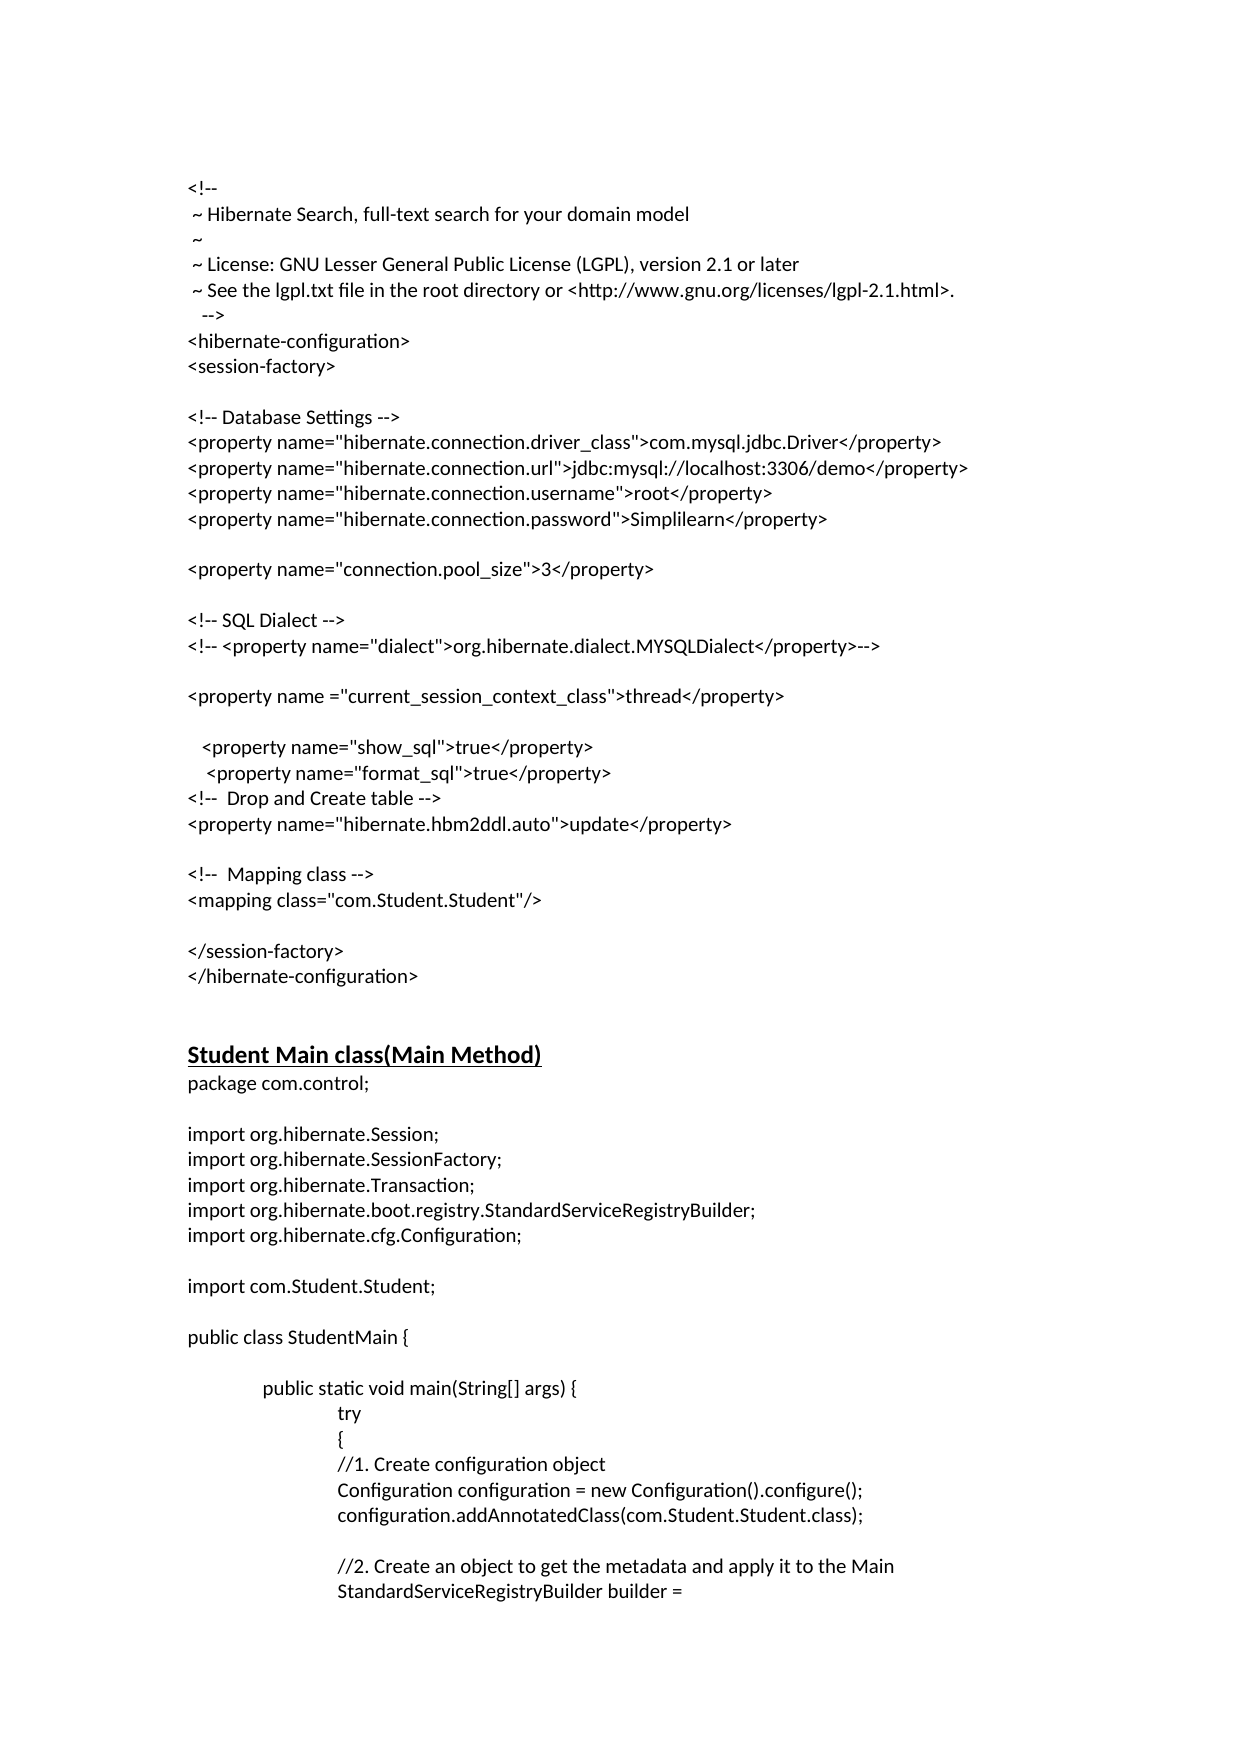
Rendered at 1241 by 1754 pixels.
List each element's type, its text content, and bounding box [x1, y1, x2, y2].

list <property name ="current_session_context_class">thread</property> [187, 684, 1053, 709]
list //1. Create configuration object [187, 1451, 1053, 1477]
list ~ [187, 226, 1053, 252]
list <property name="hibernate.hbm2ddl.auto">update</property> [187, 811, 1053, 836]
list <property name="show_sql">true</property> [187, 734, 1053, 760]
list import org.hibernate.Session; [187, 1121, 1053, 1146]
list <property name="connection.pool_size">3</property> [187, 557, 1053, 582]
list <property name="hibernate.connection.username">root</property> [187, 480, 1053, 506]
list <hibernate-configuration> [187, 328, 1053, 353]
list configuration.addAnnotatedClass(com.Student.Student.class); [187, 1502, 1053, 1528]
list <!-- <property name="dialect">org.hibernate.dialect.MYSQLDialect</property>--> [187, 633, 1053, 658]
list import org.hibernate.Transaction; [187, 1172, 1053, 1197]
list </hibernate-configuration> [187, 963, 1053, 989]
list ~ See the lgpl.txt file in the root directory or <http://www.gnu.org/licenses/lgpl-2.1.html>. [187, 277, 1053, 302]
list <!-- [187, 175, 1053, 201]
list import com.Student.Student; [187, 1273, 1053, 1299]
list try [187, 1401, 1053, 1426]
list import org.hibernate.SessionFactory; [187, 1146, 1053, 1172]
list public static void main(String[] args) { [187, 1375, 1053, 1401]
list <!-- Mapping class --> [187, 862, 1053, 887]
list //2. Create an object to get the metadata and apply it to the Main [187, 1553, 1053, 1578]
list Student Main class(Main Method) [187, 1039, 1053, 1070]
list <session-factory> [187, 353, 1053, 379]
list <!-- Database Settings --> [187, 404, 1053, 429]
list StandardServiceRegistryBuilder builder = [187, 1578, 1053, 1604]
list <!-- SQL Dialect --> [187, 607, 1053, 633]
list <property name="hibernate.connection.driver_class">com.mysql.jdbc.Driver</property> [187, 429, 1053, 455]
list { [187, 1426, 1053, 1451]
list import org.hibernate.cfg.Configuration; [187, 1223, 1053, 1248]
list <property name="hibernate.connection.url">jdbc:mysql://localhost:3306/demo</property> [187, 455, 1053, 480]
list </session-factory> [187, 938, 1053, 963]
list ~ Hibernate Search, full-text search for your domain model [187, 201, 1053, 226]
list <!-- Drop and Create table --> [187, 785, 1053, 811]
list --> [187, 302, 1053, 328]
list Configuration configuration = new Configuration().configure(); [187, 1477, 1053, 1502]
list import org.hibernate.boot.registry.StandardServiceRegistryBuilder; [187, 1197, 1053, 1223]
list package com.control; [187, 1070, 1053, 1096]
list <property name="format_sql">true</property> [187, 760, 1053, 785]
list ~ License: GNU Lesser General Public License (LGPL), version 2.1 or later [187, 252, 1053, 277]
list <mapping class="com.Student.Student"/> [187, 887, 1053, 912]
list <property name="hibernate.connection.password">Simplilearn</property> [187, 506, 1053, 531]
list public class StudentMain { [187, 1324, 1053, 1350]
